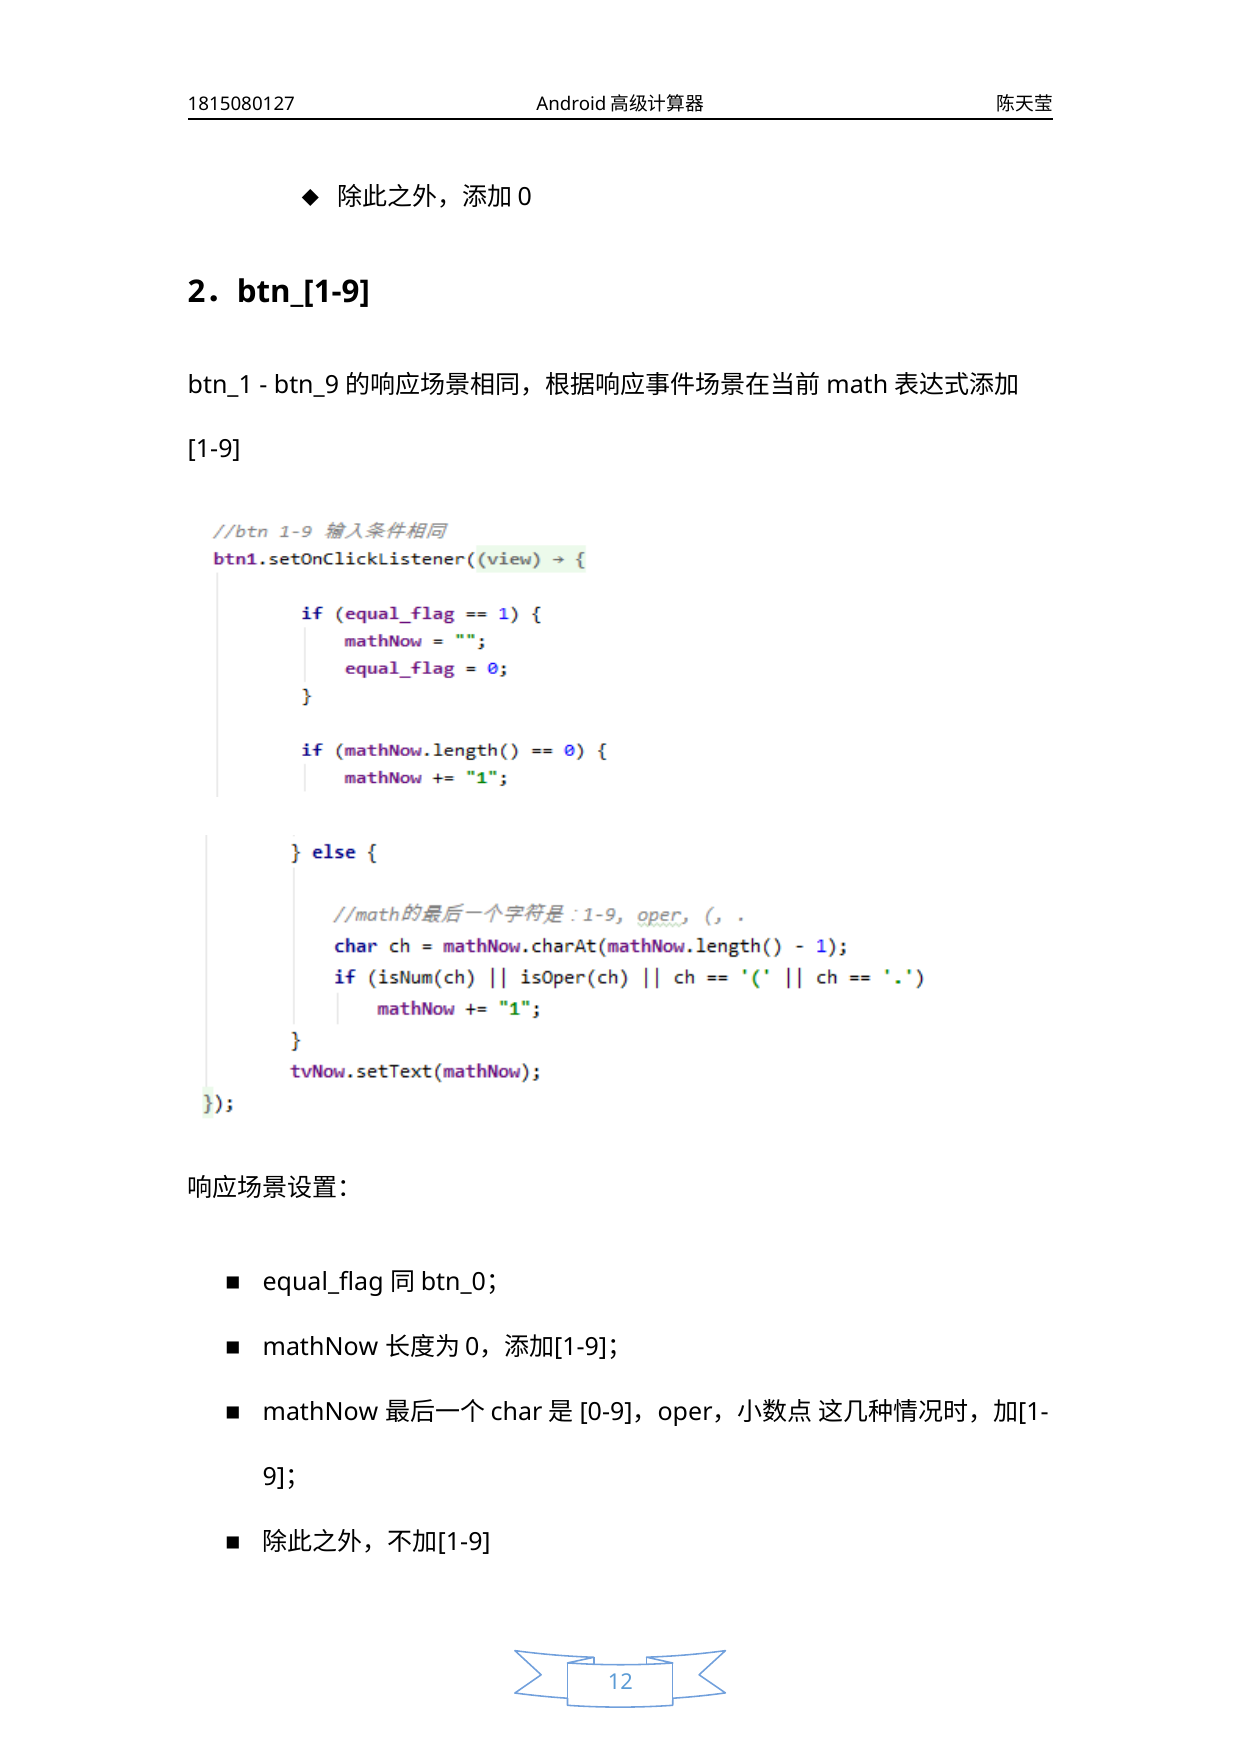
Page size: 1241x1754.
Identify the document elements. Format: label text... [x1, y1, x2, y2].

list 除此之外，添加0 [300, 162, 1053, 227]
picture [187, 835, 957, 1120]
list 除此之外，不加[1-9] [225, 1507, 1053, 1572]
list mathNow 最后一个 char 是 [0-9]，oper，小数点 这几种情况时，加[1-9]； [225, 1377, 1053, 1507]
picture [187, 514, 1039, 797]
text 2．btn_[1-9] [187, 256, 1053, 321]
text btn_1 - btn_9 的响应场景相同，根据响应事件场景在当前 math 表达式添加 [1-9] [187, 350, 1053, 480]
text 响应场景设置： [187, 1153, 1053, 1218]
list mathNow 长度为0，添加[1-9]； [225, 1312, 1053, 1377]
list equal_flag 同 btn_0； [225, 1247, 1053, 1312]
